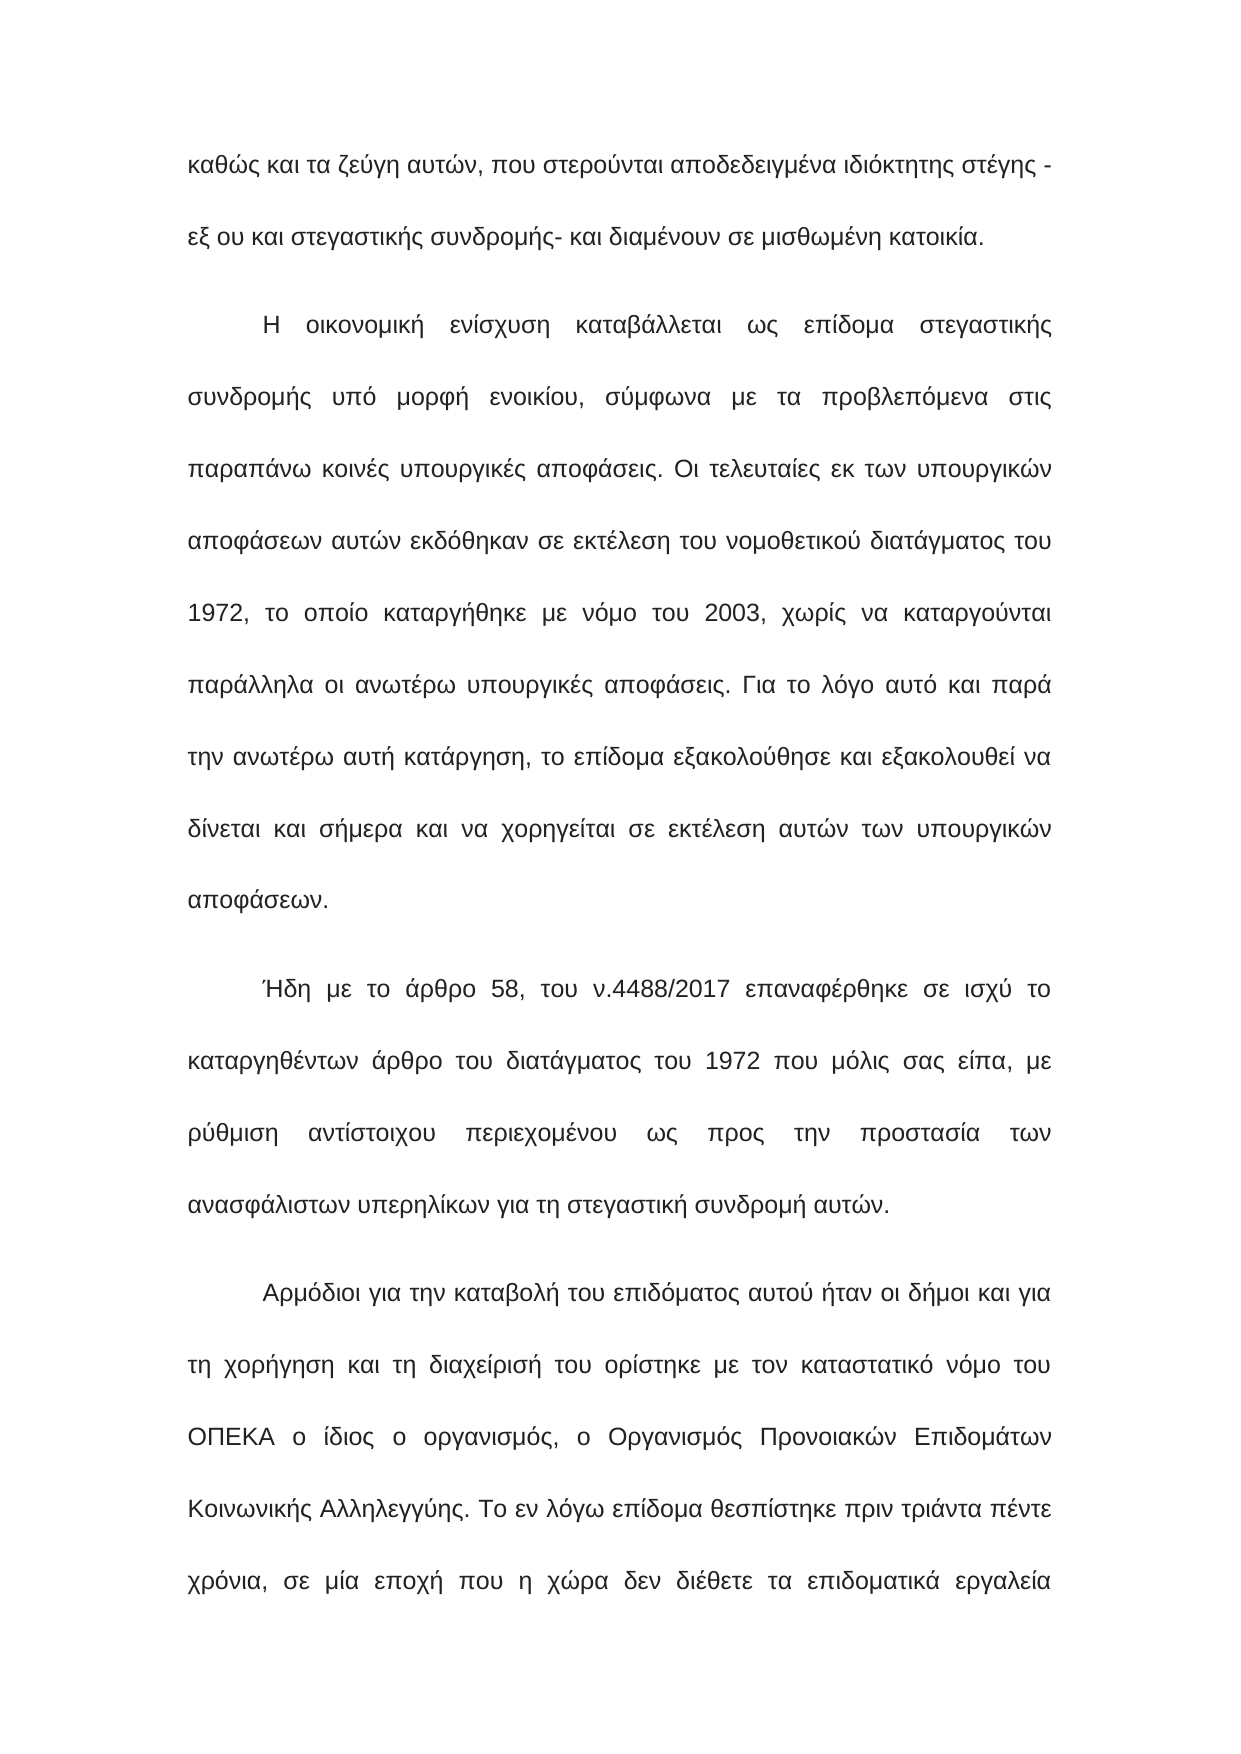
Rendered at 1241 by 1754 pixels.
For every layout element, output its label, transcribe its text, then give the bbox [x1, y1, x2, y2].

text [187, 150, 1053, 251]
text Η οικονομική ενίσχυση καταβάλλεται ως επίδομα στεγαστικής συνδρομής υπό μορφή ενοικίου, σύμφωνα με τα προβλεπόμενα στις παραπάνω κοινές υπουργικές αποφάσεις. Οι τελευταίες εκ των υπουργικών αποφάσεων αυτών εκδόθηκαν σε εκτέλεση του νομοθετικού διατάγματος του 1972, το οποίο καταργήθηκε με νόμο του 2003, χωρίς να καταργούνται παράλληλα οι ανωτέρω υπουργικές αποφάσεις. Για το λόγο αυτό και παρά την ανωτέρω αυτή κατάργηση, το επίδομα εξακολούθησε και εξακολουθεί να δίνεται και σήμερα και να χορηγείται σε εκτέλεση αυτών των υπουργικών αποφάσεων. [187, 310, 1053, 752]
text Ήδη με το άρθρο 58, του ν.4488/2017 επαναφέρθηκε σε ισχύ το καταργηθέντων άρθρο του διατάγματος του 1972 που μόλις σας είπα, με ρύθμιση αντίστοιχου περιεχομένου ως προς την προστασία των ανασφάλιστων υπερηλίκων για τη στεγαστική συνδρομή αυτών. [187, 974, 1053, 1218]
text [187, 1362, 1053, 1594]
text Η οικονομική ενίσχυση καταβάλλεται ως επίδομα στεγαστικής συνδρομής υπό μορφή ενοικίου, σύμφωνα με τα προβλεπόμενα στις παραπάνω κοινές υπουργικές αποφάσεις. Οι τελευταίες εκ των υπουργικών αποφάσεων αυτών εκδόθηκαν σε εκτέλεση του νομοθετικού διατάγματος του 1972, το οποίο καταργήθηκε με νόμο του 2003, χωρίς να καταργούνται παράλληλα οι ανωτέρω υπουργικές αποφάσεις. Για το λόγο αυτό και παρά την ανωτέρω αυτή κατάργηση, το επίδομα εξακολούθησε και εξακολουθεί να δίνεται και σήμερα και να χορηγείται σε εκτέλεση αυτών των υπουργικών αποφάσεων. [187, 754, 1053, 914]
